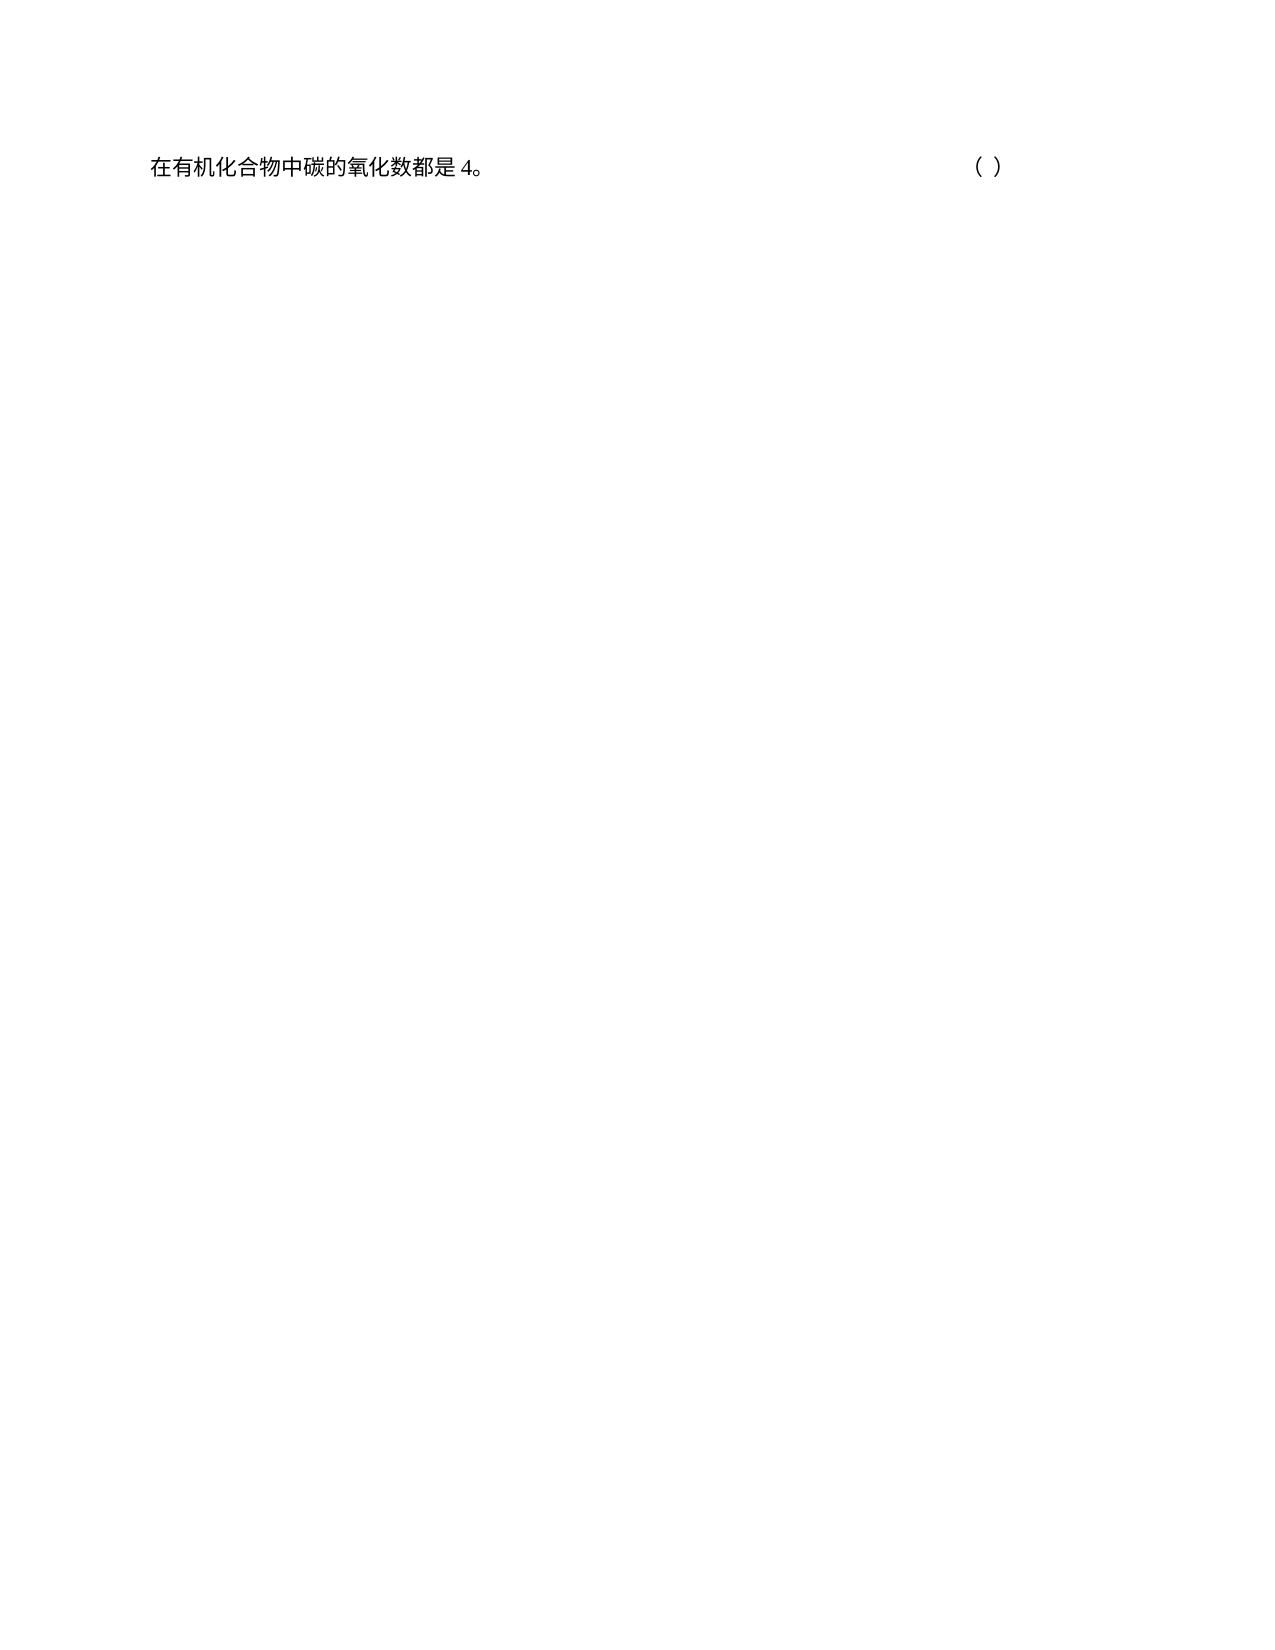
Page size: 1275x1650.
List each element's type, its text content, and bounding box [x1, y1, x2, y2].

text 在有机化合物中碳的氧化数都是4。 （ ） [150, 150, 1125, 184]
